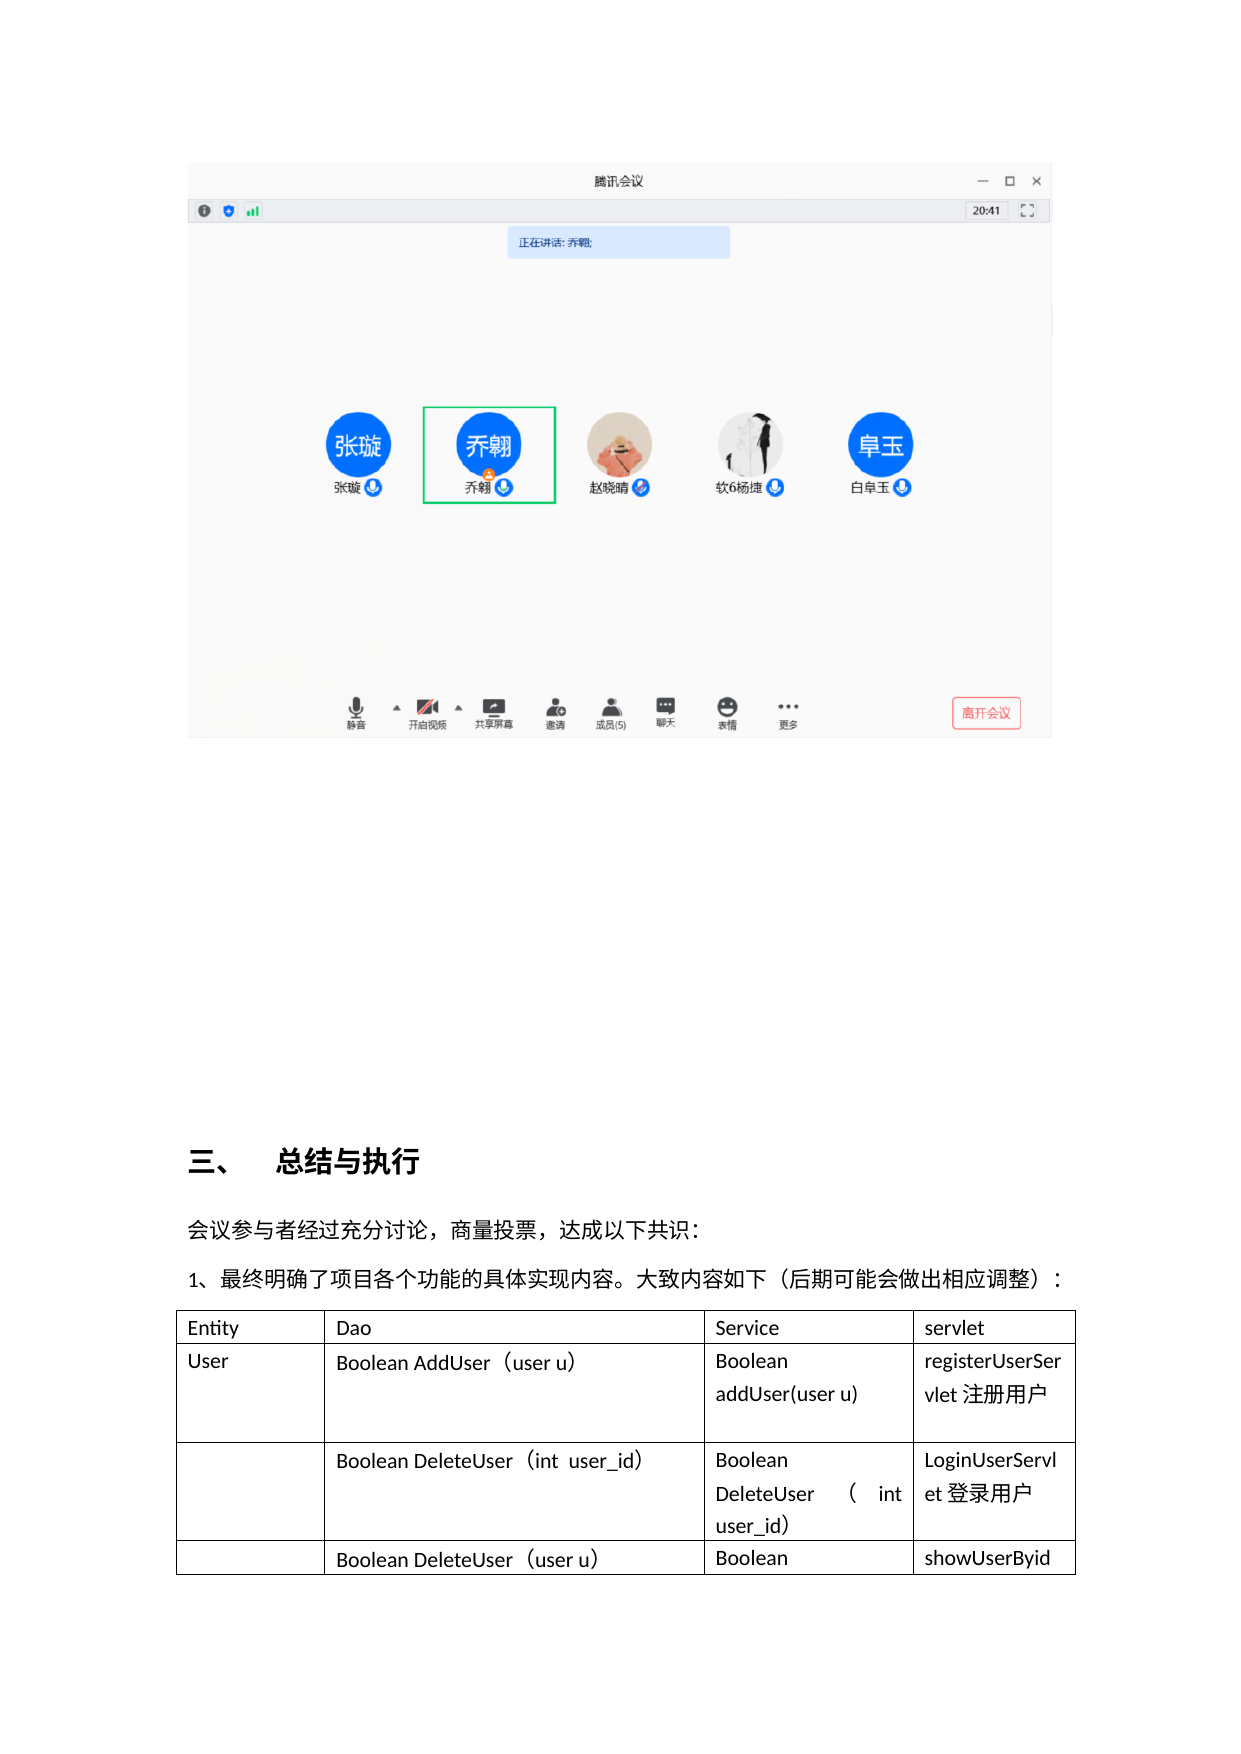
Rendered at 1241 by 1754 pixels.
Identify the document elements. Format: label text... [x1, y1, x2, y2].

table_cell Boolean addUser(user u) [705, 1344, 913, 1442]
table_cell User [177, 1344, 324, 1442]
table_cell [177, 1541, 324, 1574]
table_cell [325, 1541, 704, 1574]
table_cell LoginUserServlet登录用户 [914, 1443, 1075, 1540]
list 总结与执行 [187, 1127, 1053, 1192]
table_header Dao [325, 1311, 704, 1343]
table_header Service [705, 1311, 913, 1343]
table_cell Boolean DeleteUser（int user_id） [705, 1443, 913, 1540]
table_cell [705, 1541, 913, 1574]
picture [187, 162, 1053, 738]
table_header servlet [914, 1311, 1075, 1343]
table_cell showUserByid查看个人信息 [914, 1541, 1075, 1574]
table_header Entity [177, 1311, 324, 1343]
table_cell [177, 1443, 324, 1540]
list 最终明确了项目各个功能的具体实现内容。大致内容如下（后期可能会做出相应调整）： [187, 1261, 1053, 1294]
list 会议参与者经过充分讨论，商量投票，达成以下共识： [187, 1213, 1053, 1246]
table_cell Boolean DeleteUser（int user_id） [325, 1443, 704, 1540]
table_cell Boolean AddUser（user u） [325, 1344, 704, 1442]
table_cell registerUserServlet注册用户 [914, 1344, 1075, 1442]
